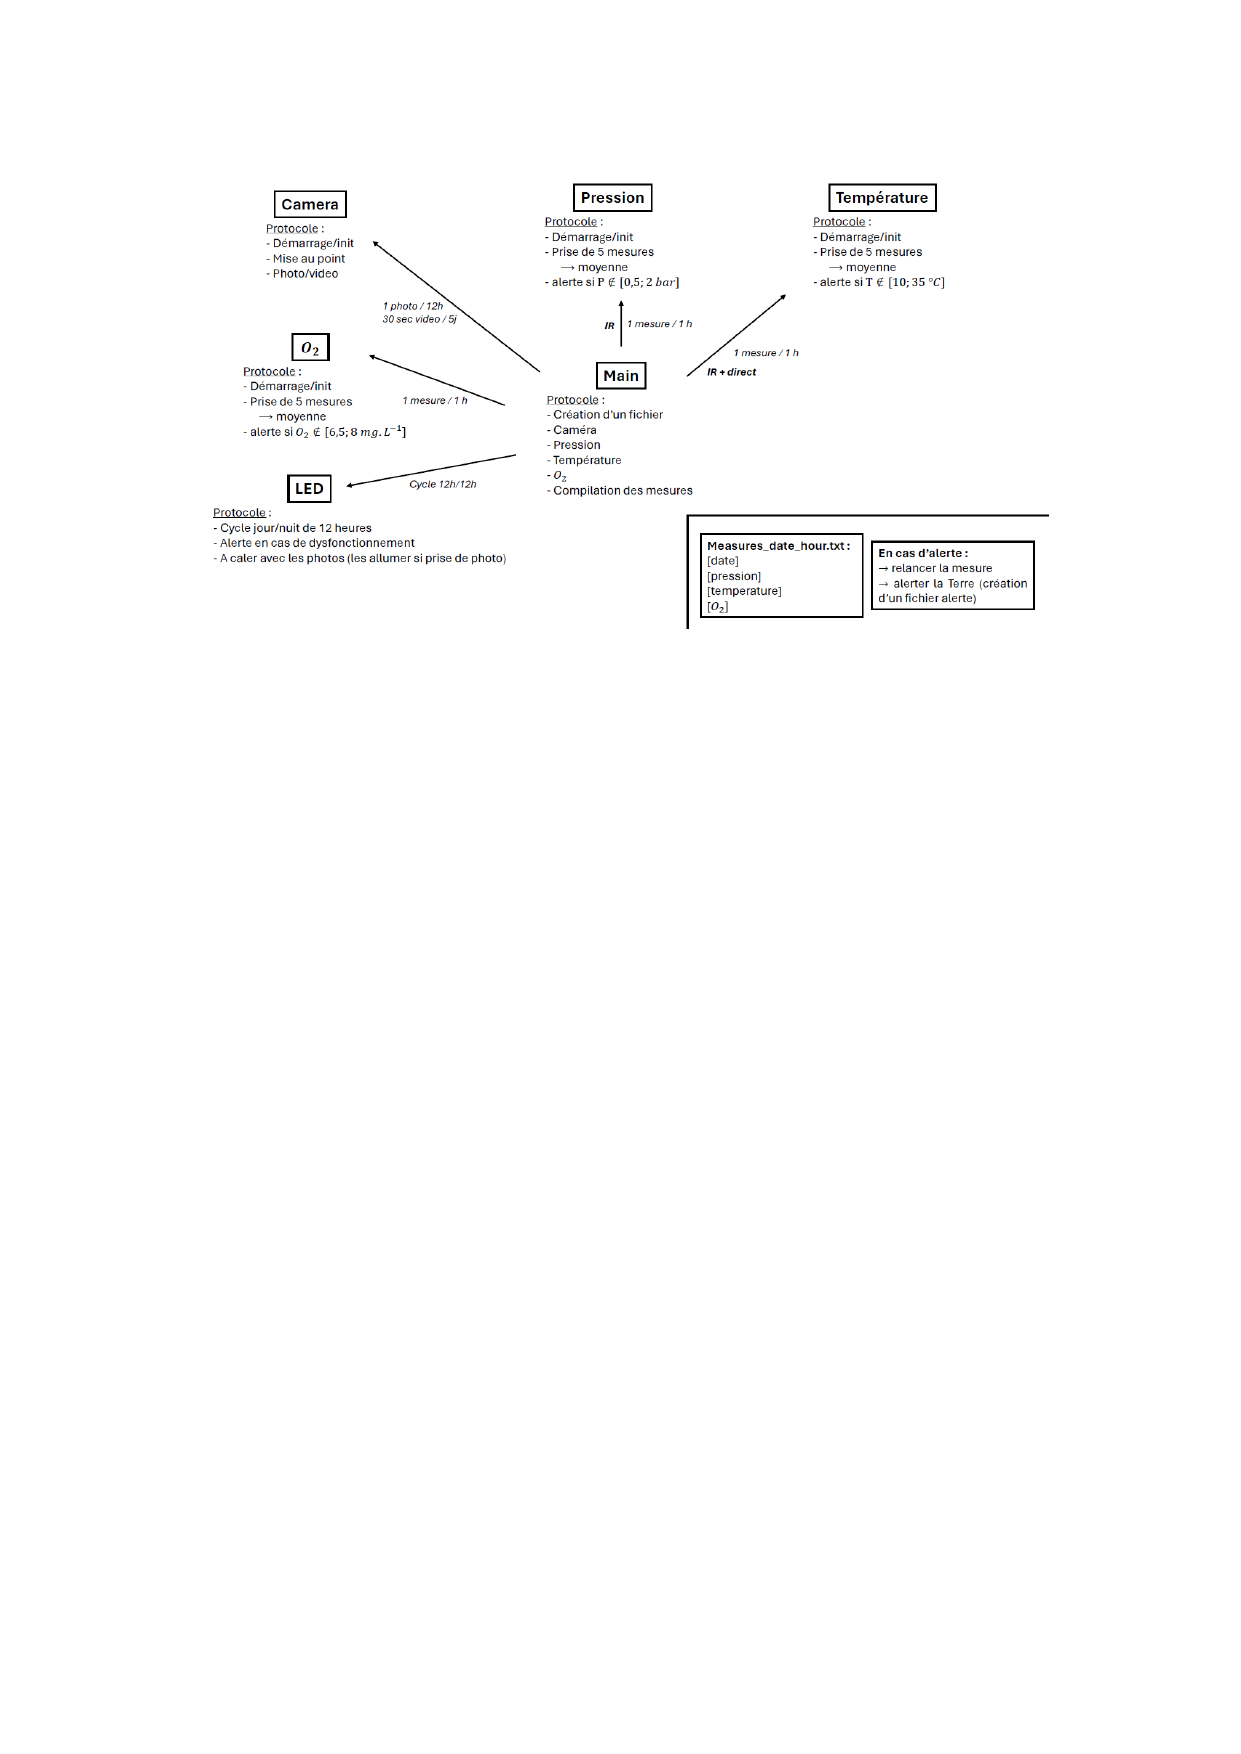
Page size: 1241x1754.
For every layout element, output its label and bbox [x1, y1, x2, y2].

picture [191, 147, 1049, 629]
